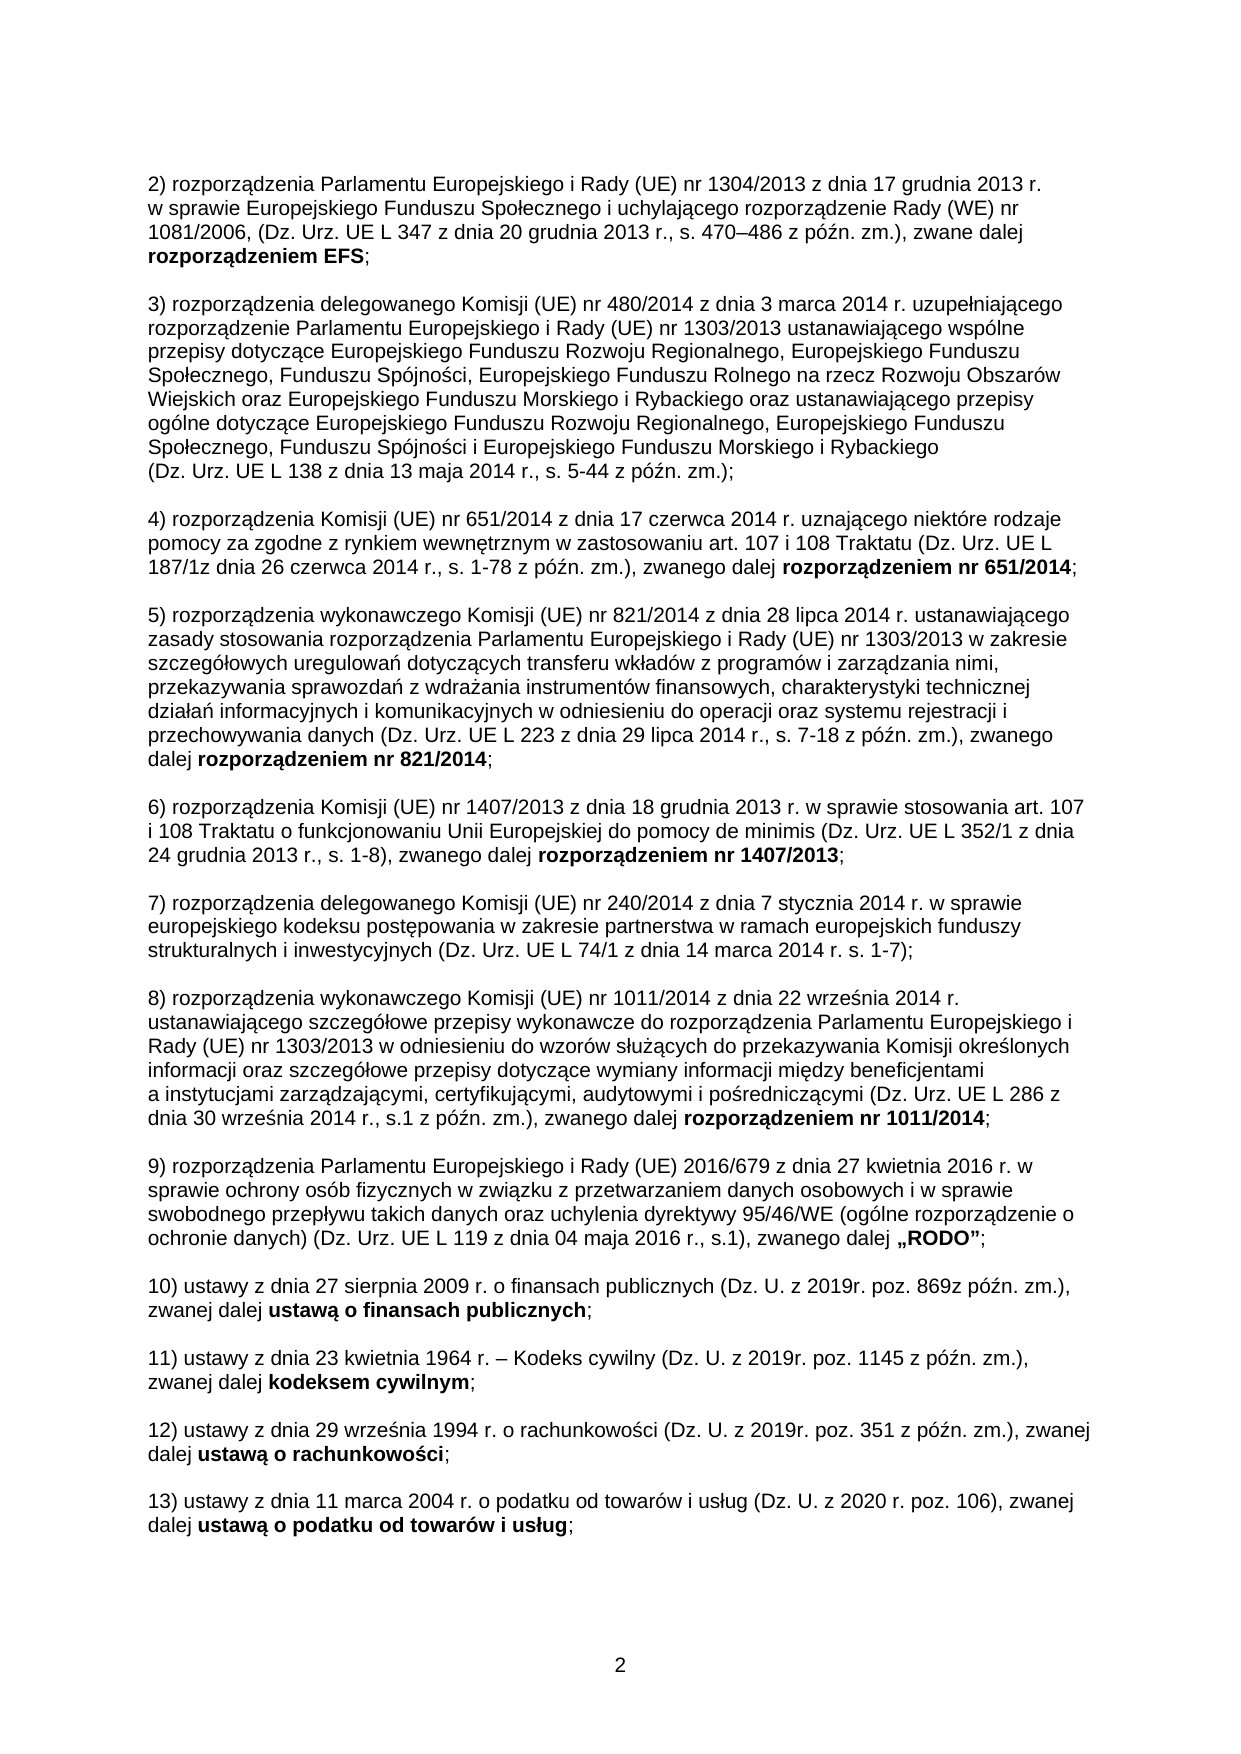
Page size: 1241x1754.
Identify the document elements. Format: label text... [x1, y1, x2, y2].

text 11) ustawy z dnia 23 kwietnia 1964 r. – Kodeks cywilny (Dz. U. z 2019r. poz. 1145 z późn. zm.), zwanej dalej kodeksem cywilnym; [148, 1346, 1092, 1393]
text 7) rozporządzenia delegowanego Komisji (UE) nr 240/2014 z dnia 7 stycznia 2014 r. w sprawie europejskiego kodeksu postępowania w zakresie partnerstwa w ramach europejskich funduszy strukturalnych i inwestycyjnych (Dz. Urz. UE L 74/1 z dnia 14 marca 2014 r. s. 1-7); [148, 890, 1092, 962]
text 13) ustawy z dnia 11 marca 2004 r. o podatku od towarów i usług (Dz. U. z 2020 r. poz. 106), zwanej dalej ustawą o podatku od towarów i usług; [148, 1489, 1092, 1537]
text 3) rozporządzenia delegowanego Komisji (UE) nr 480/2014 z dnia 3 marca 2014 r. uzupełniającego rozporządzenie Parlamentu Europejskiego i Rady (UE) nr 1303/2013 ustanawiającego wspólne przepisy dotyczące Europejskiego Funduszu Rozwoju Regionalnego, Europejskiego Funduszu Społecznego, Funduszu Spójności, Europejskiego Funduszu Rolnego na rzecz Rozwoju Obszarów Wiejskich oraz Europejskiego Funduszu Morskiego i Rybackiego oraz ustanawiającego przepisy ogólne dotyczące Europejskiego Funduszu Rozwoju Regionalnego, Europejskiego Funduszu Społecznego, Funduszu Spójności i Europejskiego Funduszu Morskiego i Rybackiego (Dz. Urz. UE L 138 z dnia 13 maja 2014 r., s. 5-44 z późn. zm.); [148, 291, 1092, 483]
text 10) ustawy z dnia 27 sierpnia 2009 r. o finansach publicznych (Dz. U. z 2019r. poz. 869z późn. zm.), zwanej dalej ustawą o finansach publicznych; [148, 1274, 1092, 1322]
text 4) rozporządzenia Komisji (UE) nr 651/2014 z dnia 17 czerwca 2014 r. uznającego niektóre rodzaje pomocy za zgodne z rynkiem wewnętrznym w zastosowaniu art. 107 i 108 Traktatu (Dz. Urz. UE L 187/1z dnia 26 czerwca 2014 r., s. 1-78 z późn. zm.), zwanego dalej rozporządzeniem nr 651/2014; [148, 507, 1092, 579]
text 8) rozporządzenia wykonawczego Komisji (UE) nr 1011/2014 z dnia 22 września 2014 r. ustanawiającego szczegółowe przepisy wykonawcze do rozporządzenia Parlamentu Europejskiego i Rady (UE) nr 1303/2013 w odniesieniu do wzorów służących do przekazywania Komisji określonych informacji oraz szczegółowe przepisy dotyczące wymiany informacji między beneficjentami a instytucjami zarządzającymi, certyfikującymi, audytowymi i pośredniczącymi (Dz. Urz. UE L 286 z dnia 30 września 2014 r., s.1 z późn. zm.), zwanego dalej rozporządzeniem nr 1011/2014; [148, 986, 1092, 1130]
text 6) rozporządzenia Komisji (UE) nr 1407/2013 z dnia 18 grudnia 2013 r. w sprawie stosowania art. 107 i 108 Traktatu o funkcjonowaniu Unii Europejskiej do pomocy de minimis (Dz. Urz. UE L 352/1 z dnia 24 grudnia 2013 r., s. 1-8), zwanego dalej rozporządzeniem nr 1407/2013; [148, 794, 1092, 866]
text 5) rozporządzenia wykonawczego Komisji (UE) nr 821/2014 z dnia 28 lipca 2014 r. ustanawiającego zasady stosowania rozporządzenia Parlamentu Europejskiego i Rady (UE) nr 1303/2013 w zakresie szczegółowych uregulowań dotyczących transferu wkładów z programów i zarządzania nimi, przekazywania sprawozdań z wdrażania instrumentów finansowych, charakterystyki technicznej działań informacyjnych i komunikacyjnych w odniesieniu do operacji oraz systemu rejestracji i przechowywania danych (Dz. Urz. UE L 223 z dnia 29 lipca 2014 r., s. 7-18 z późn. zm.), zwanego dalej rozporządzeniem nr 821/2014; [148, 603, 1092, 771]
text 2) rozporządzenia Parlamentu Europejskiego i Rady (UE) nr 1304/2013 z dnia 17 grudnia 2013 r. w sprawie Europejskiego Funduszu Społecznego i uchylającego rozporządzenie Rady (WE) nr 1081/2006, (Dz. Urz. UE L 347 z dnia 20 grudnia 2013 r., s. 470–486 z późn. zm.), zwane dalej rozporządzeniem EFS; [148, 172, 1092, 267]
text 12) ustawy z dnia 29 września 1994 r. o rachunkowości (Dz. U. z 2019r. poz. 351 z późn. zm.), zwanej dalej ustawą o rachunkowości; [148, 1417, 1092, 1465]
text 9) rozporządzenia Parlamentu Europejskiego i Rady (UE) 2016/679 z dnia 27 kwietnia 2016 r. w sprawie ochrony osób fizycznych w związku z przetwarzaniem danych osobowych i w sprawie swobodnego przepływu takich danych oraz uchylenia dyrektywy 95/46/WE (ogólne rozporządzenie o ochronie danych) (Dz. Urz. UE L 119 z dnia 04 maja 2016 r., s.1), zwanego dalej „RODO”; [148, 1154, 1092, 1250]
